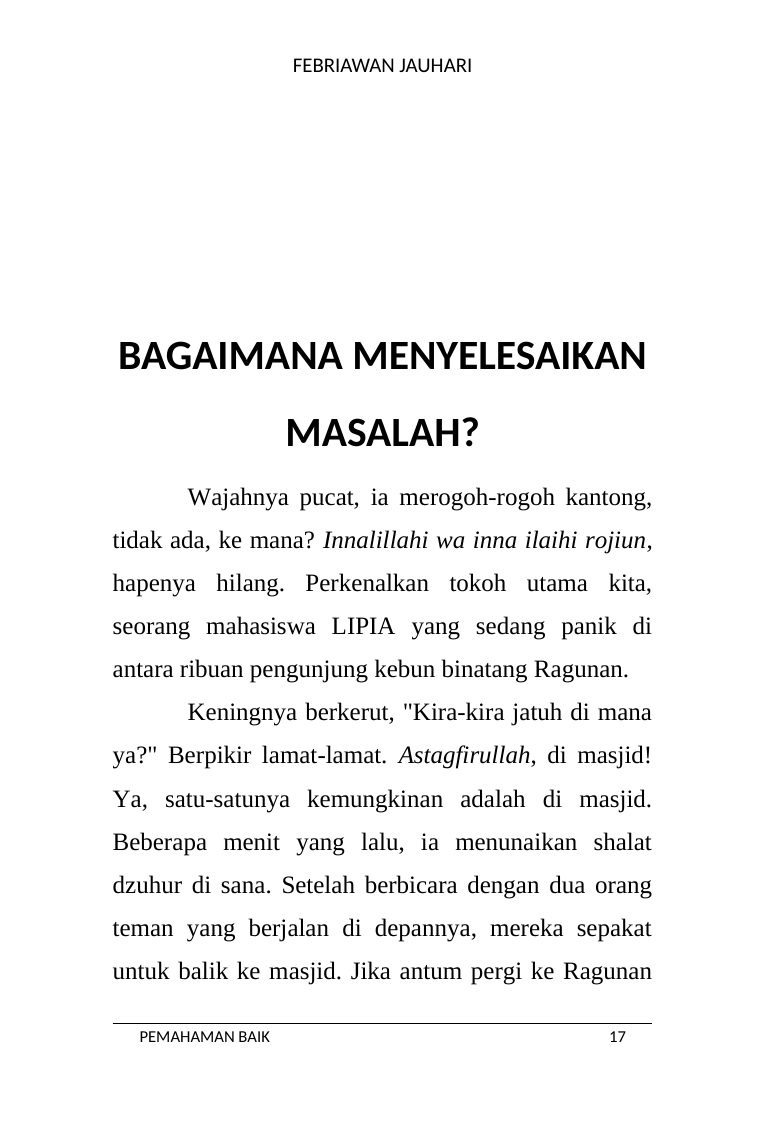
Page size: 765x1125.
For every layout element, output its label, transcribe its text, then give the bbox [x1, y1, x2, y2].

subtitle BAGAIMANA MENYELESAIKAN MASALAH? [112, 329, 652, 456]
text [112, 697, 652, 985]
text Wajahnya pucat, ia merogoh-rogoh kantong, tidak ada, ke mana? Innalillahi wa inna ilaihi rojiun, hapenya hilang. Perkenalkan tokoh utama kita, seorang mahasiswa LIPIA yang sedang panik di antara ribuan pengunjung kebun binatang Ragunan. [112, 482, 652, 683]
